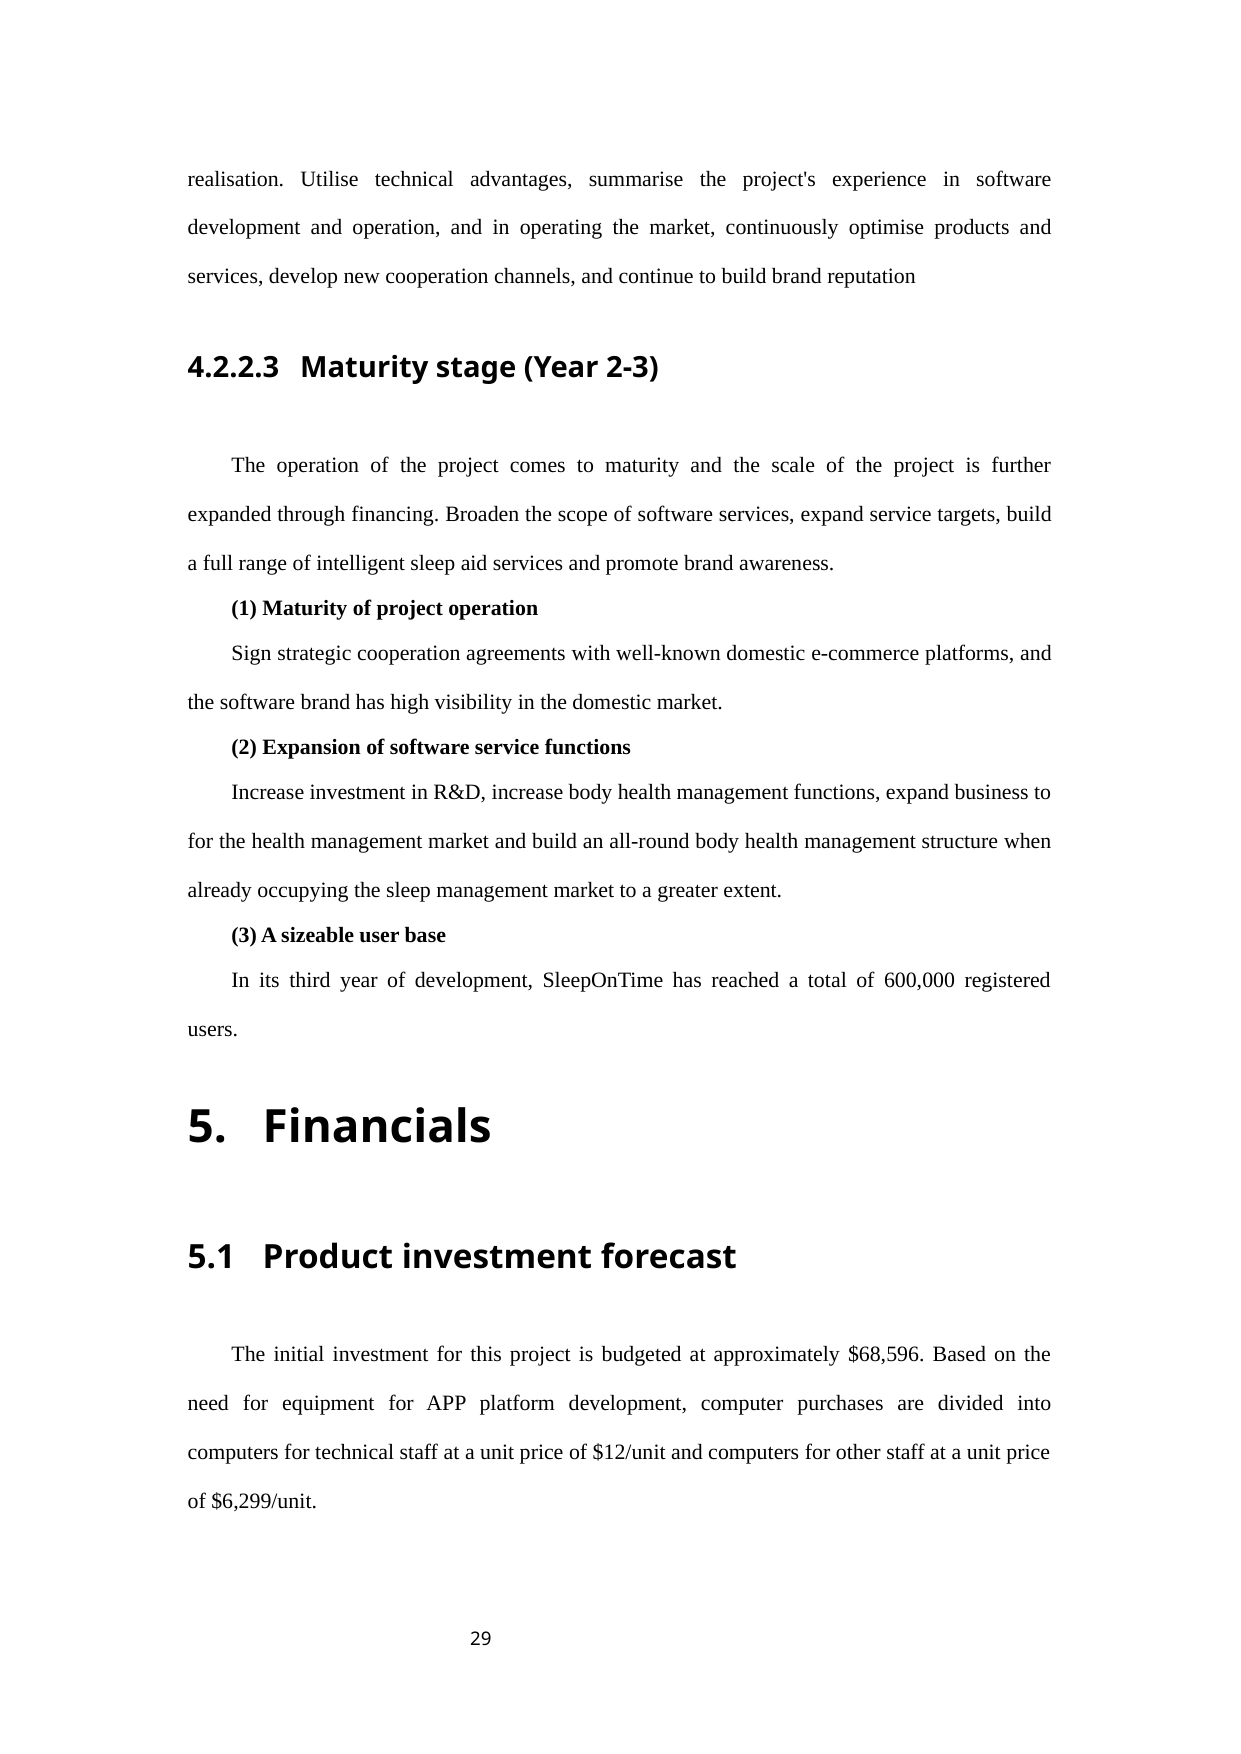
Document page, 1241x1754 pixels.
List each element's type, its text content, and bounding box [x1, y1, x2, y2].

text (3) A sizeable user base [187, 918, 1053, 951]
text (1) Maturity of project operation [187, 591, 1053, 624]
text The initial investment for this project is budgeted at approximately $68,596. Based on the need for equipment for APP platform development, computer purchases are divided into computers for technical staff at a unit price of $12/unit and computers for other staff at a unit price of $6,299/unit. [187, 1338, 1053, 1516]
text (2) Expansion of software service functions [187, 730, 1053, 763]
subtitle Product investment forecast [187, 1223, 1053, 1288]
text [187, 162, 1053, 292]
text Sign strategic cooperation agreements with well-known domestic e-commerce platforms, and the software brand has high visibility in the domestic market.  [187, 636, 1053, 718]
subtitle Maturity stage (Year 2-3) [187, 334, 1053, 399]
text The operation of the project comes to maturity and the scale of the project is further expanded through financing. Broaden the scope of software services, expand service targets, build a full range of intelligent sleep aid services and promote brand awareness. [187, 449, 1053, 579]
text Increase investment in R&D, increase body health management functions, expand business to for the health management market and build an all-round body health management structure when already occupying the sleep management market to a greater extent.  [187, 775, 1053, 905]
text In its third year of development, SleepOnTime has reached a total of 600,000 registered users. [187, 963, 1053, 1044]
subtitle Financials [187, 1092, 1053, 1157]
